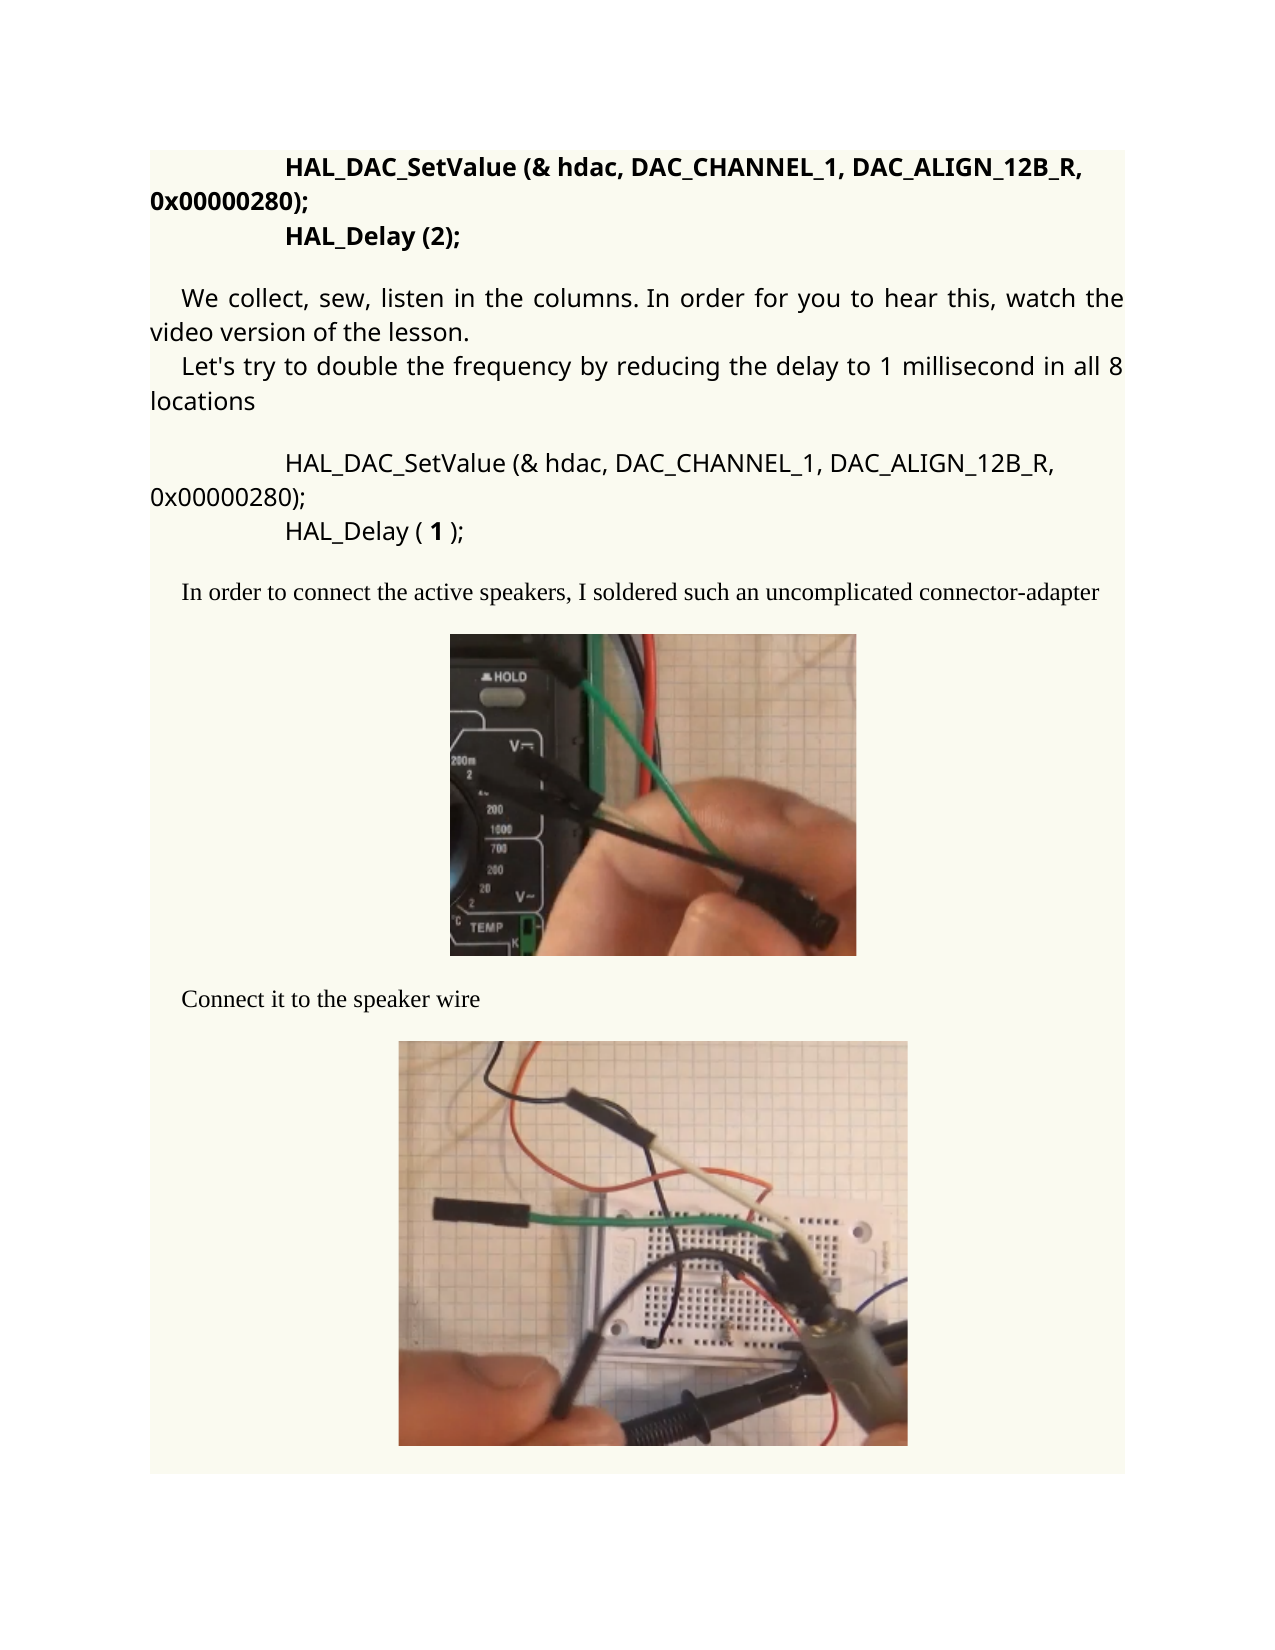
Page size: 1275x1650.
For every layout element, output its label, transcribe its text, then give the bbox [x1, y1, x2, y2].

text HAL_DAC_SetValue (& hdac, DAC_CHANNEL_1, DAC_ALIGN_12B_R, 0x00000280); [150, 150, 1125, 218]
text We collect, sew, listen in the columns. In order for you to hear this, watch the video version of the lesson. [150, 281, 1125, 349]
text Connect it to the speaker wire [150, 984, 1125, 1013]
picture [398, 1041, 908, 1446]
text In order to connect the active speakers, I soldered such an uncomplicated connector-adapter [150, 577, 1125, 606]
text HAL_Delay ( 1 ); [150, 514, 1125, 548]
text HAL_DAC_SetValue (& hdac, DAC_CHANNEL_1, DAC_ALIGN_12B_R, 0x00000280); [150, 446, 1125, 514]
text HAL_Delay (2); [150, 218, 1125, 252]
text Let's try to double the frequency by reducing the delay to 1 millisecond in all 8 locations [150, 349, 1125, 417]
picture [450, 634, 857, 956]
